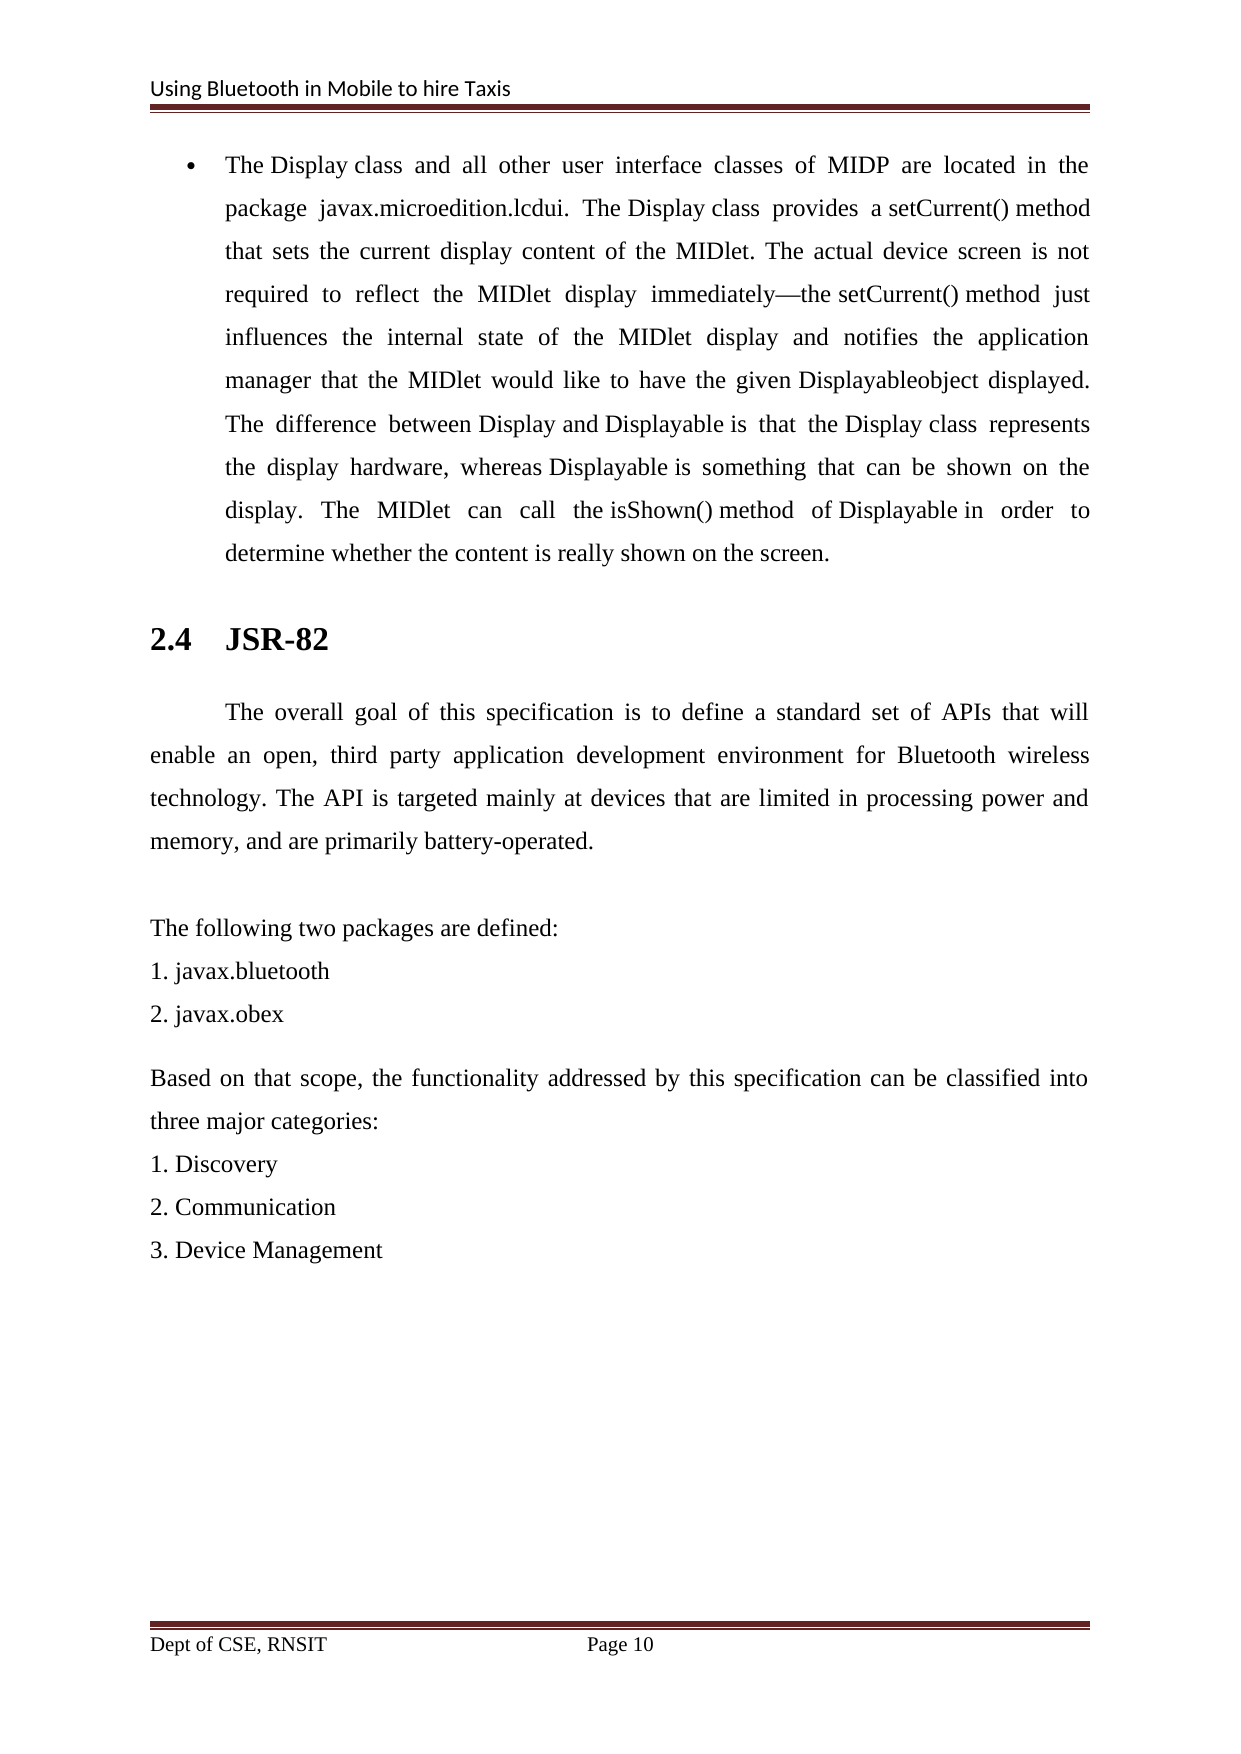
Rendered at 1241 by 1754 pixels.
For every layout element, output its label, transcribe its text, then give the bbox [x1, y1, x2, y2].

text 2. javax.obex [150, 999, 1090, 1028]
text The following two packages are defined: [150, 913, 1090, 941]
text 2.4 JSR-82 [150, 619, 1090, 657]
text 1. Discovery [150, 1149, 1090, 1178]
text The overall goal of this specification is to define a standard set of APIs that will enable an open, third party application development environment for Bluetooth wireless technology. The API is targeted mainly at devices that are limited in processing power and memory, and are primarily battery-operated. [150, 697, 1090, 855]
text 2. Communication [150, 1192, 1090, 1221]
text 3. Device Management [150, 1235, 1090, 1264]
text 1. javax.bluetooth [150, 956, 1090, 984]
list The Display class and all other user interface classes of MIDP are located in the package javax.microedition.lcdui. The Display class provides a setCurrent() method that sets the current display content of the MIDlet. The actual device screen is not required to reflect the MIDlet display immediately—the setCurrent() method just influences the internal state of the MIDlet display and notifies the application manager that the MIDlet would like to have the given Displayableobject displayed. The difference between Display and Displayable is that the Display class represents the display hardware, whereas Displayable is something that can be shown on the display. The MIDlet can call the isShown() method of Displayable in order to determine whether the content is really shown on the screen. [187, 150, 1090, 567]
text Based on that scope, the functionality addressed by this specification can be classified into three major categories: [150, 1063, 1090, 1135]
